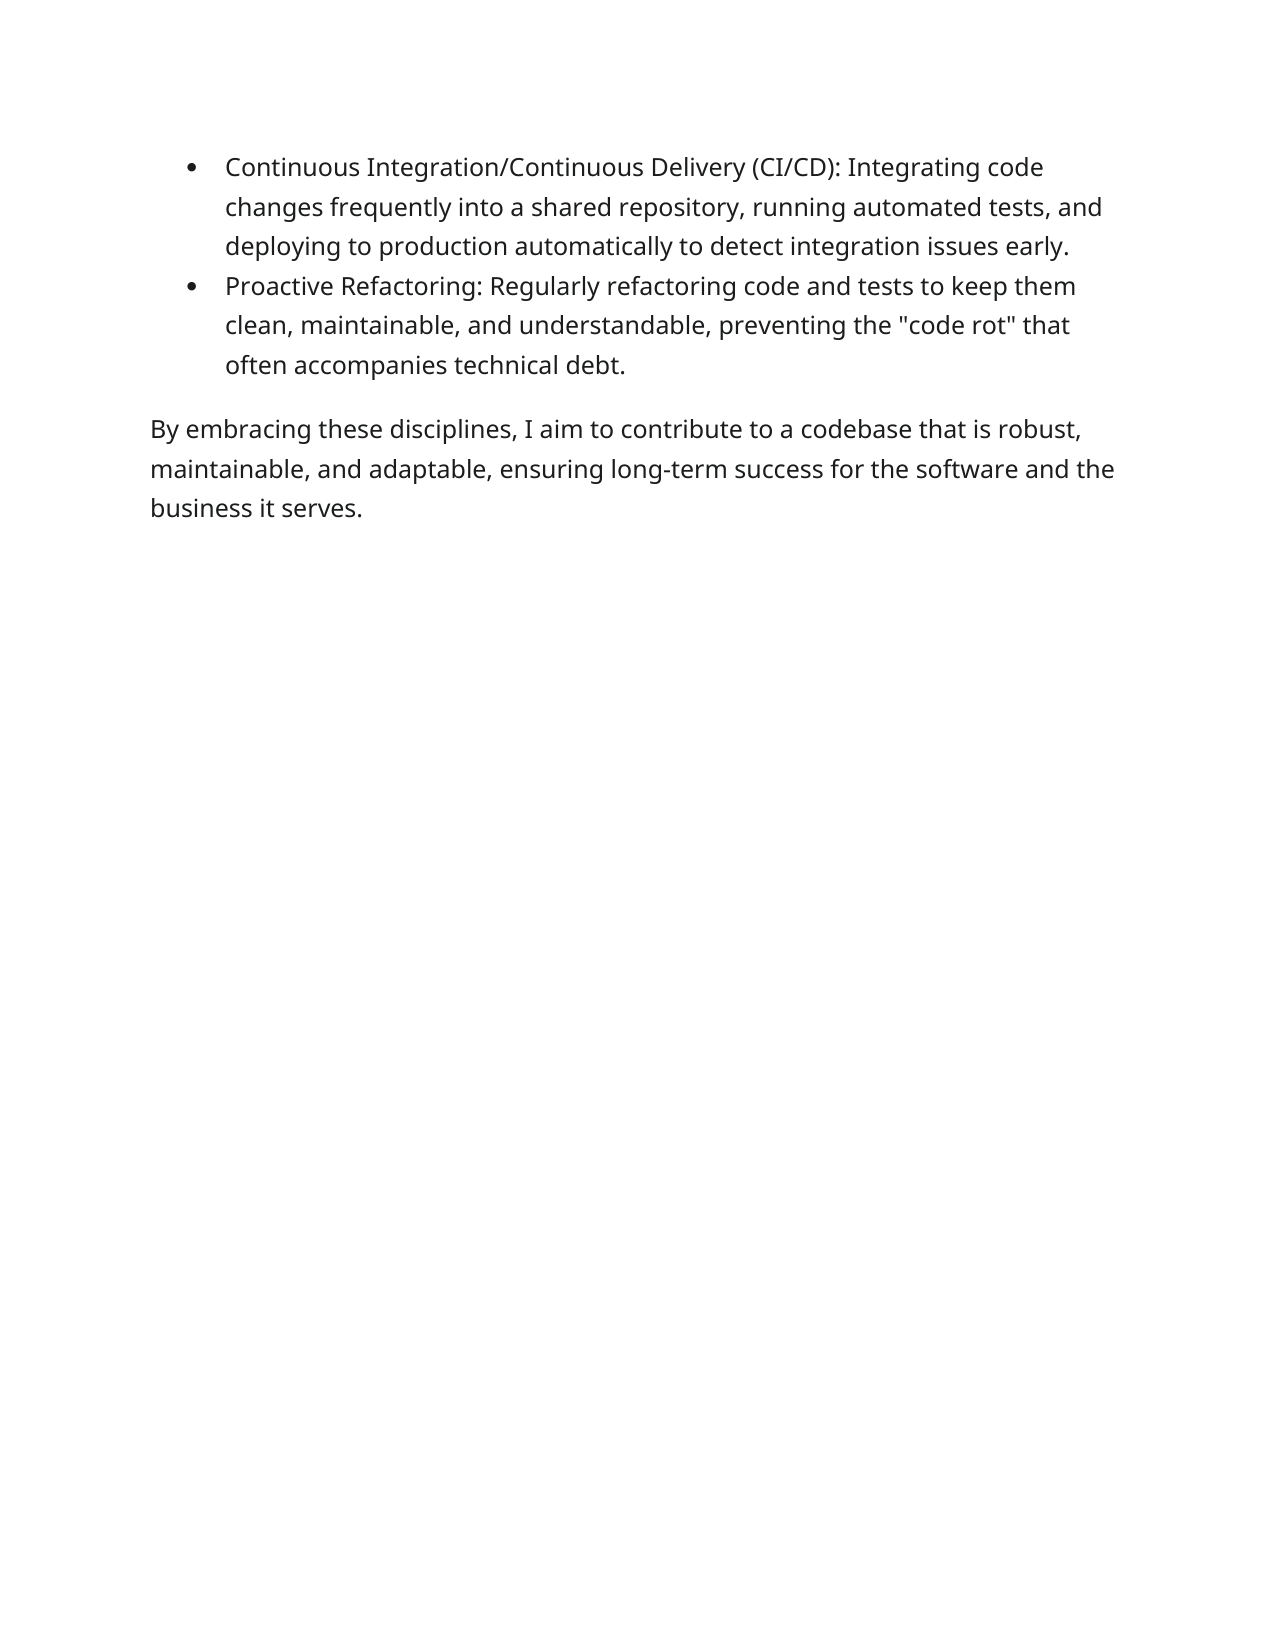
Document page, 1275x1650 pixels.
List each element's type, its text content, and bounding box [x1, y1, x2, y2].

list Proactive Refactoring: Regularly refactoring code and tests to keep them clean, maintainable, and understandable, preventing the "code rot" that often accompanies technical debt. [187, 268, 1125, 381]
text By embracing these disciplines, I aim to contribute to a codebase that is robust, maintainable, and adaptable, ensuring long-term success for the software and the business it serves. [150, 412, 1125, 525]
list Continuous Integration/Continuous Delivery (CI/CD): Integrating code changes frequently into a shared repository, running automated tests, and deploying to production automatically to detect integration issues early. [187, 150, 1125, 263]
